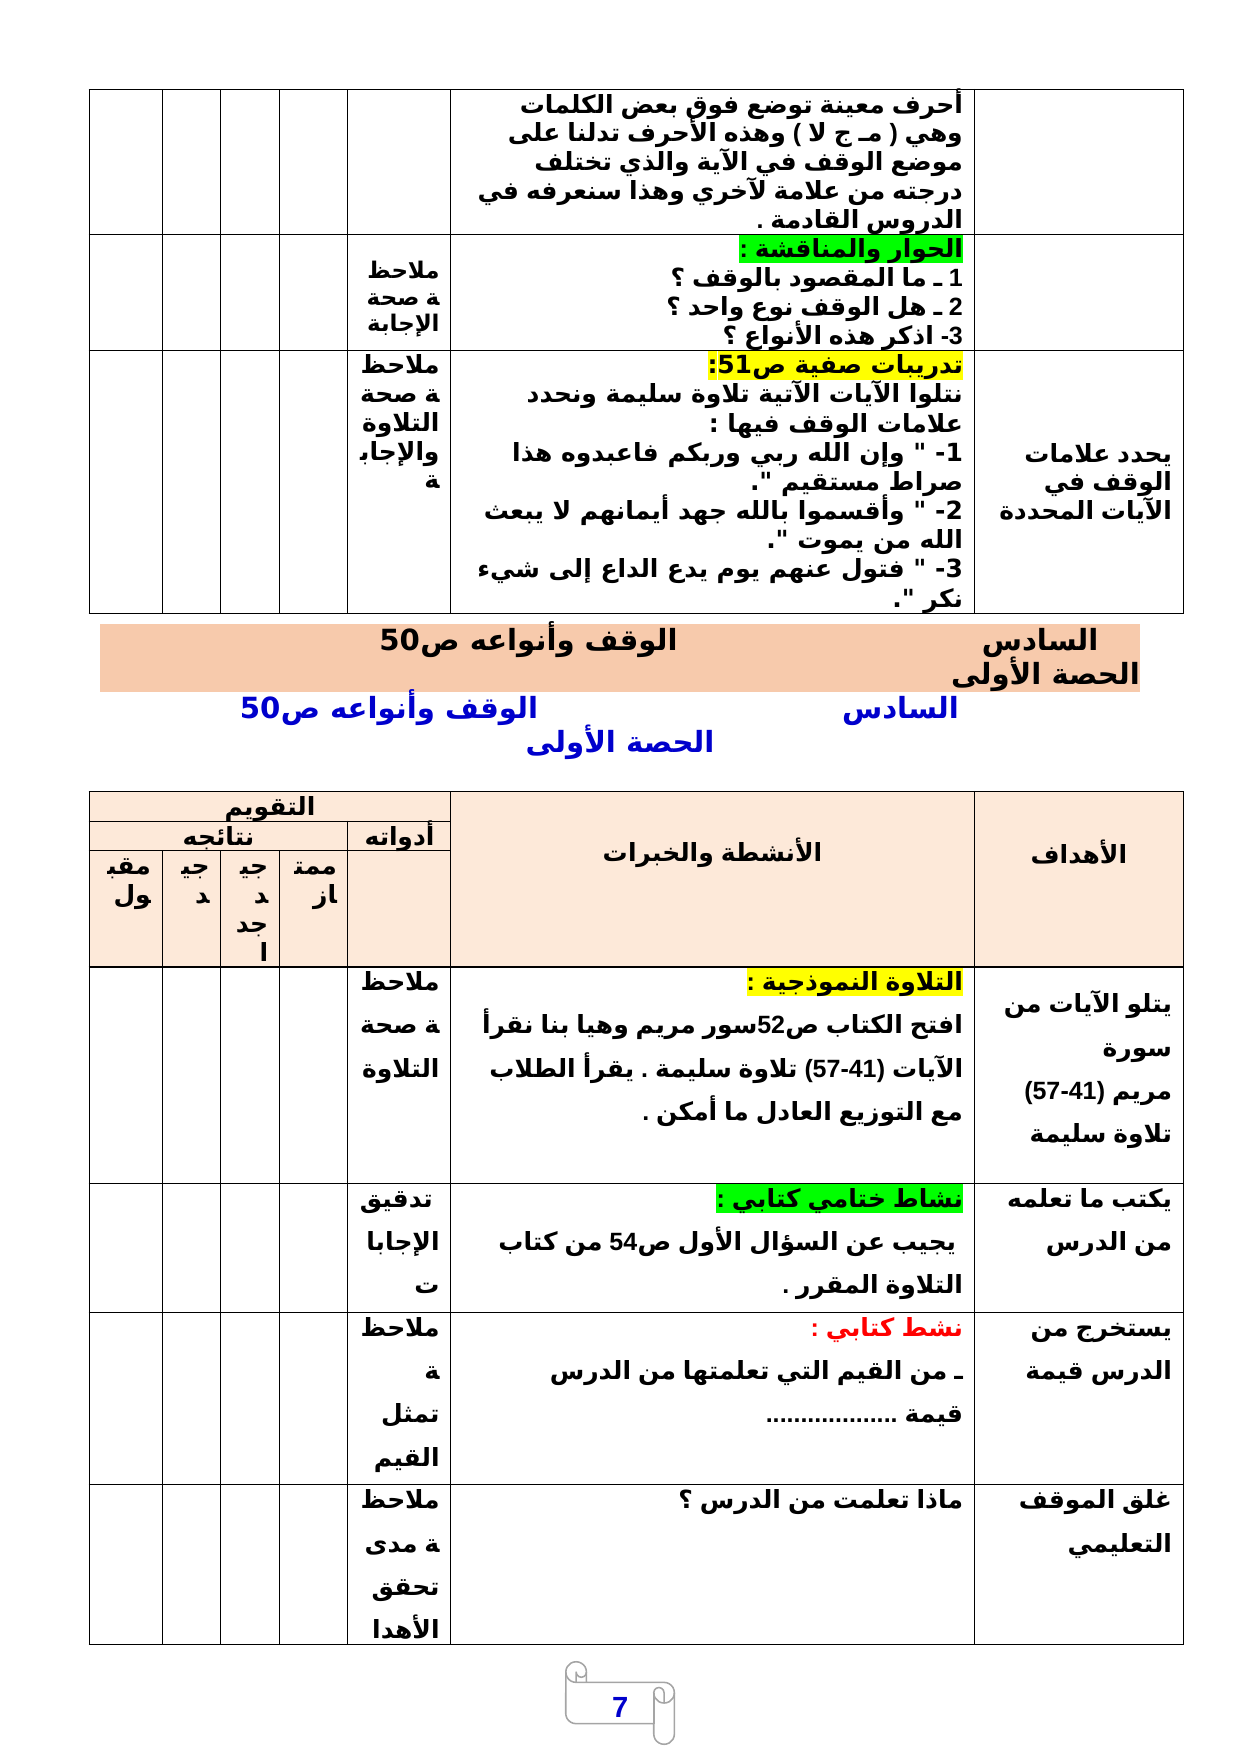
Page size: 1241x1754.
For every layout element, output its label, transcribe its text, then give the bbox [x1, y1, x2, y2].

table_cell [90, 1184, 162, 1312]
table_cell [280, 1184, 347, 1312]
table_cell الحوار والمناقشة : 1 ـ ما المقصود بالوقف ؟ 2 ـ هل الوقف نوع واحد ؟ 3- اذكر هذه الأنواع ؟ [451, 235, 974, 349]
table_cell نشط كتابي : ـ من القيم التي تعلمتها من الدرس قيمة ................... [451, 1313, 974, 1484]
table_cell [221, 351, 279, 613]
table_cell [280, 968, 347, 1183]
table_cell أدواته [348, 822, 450, 850]
table_cell تدقيق الإجابات [348, 1184, 450, 1312]
table_cell [221, 1184, 279, 1312]
table_cell [163, 1184, 220, 1312]
table_cell يحدد علامات الوقف في الآيات المحددة [975, 351, 1183, 613]
table_cell التلاوة النموذجية : افتح الكتاب ص52سور مريم وهيا بنا نقرأ الآيات (41-57) تلاوة سليمة . يقرأ الطلاب مع التوزيع العادل ما أمكن . [451, 968, 974, 1183]
table_cell [90, 351, 162, 613]
table_cell [280, 235, 347, 349]
table_cell [221, 235, 279, 349]
table_cell غلق الموقف التعليمي [975, 1485, 1183, 1643]
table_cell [348, 90, 450, 233]
text السادس الوقف وأنواعه ص50 الحصة الأولى [100, 692, 1140, 759]
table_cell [975, 90, 1183, 233]
table_header الأهداف [975, 792, 1183, 966]
table_cell مقبول [90, 851, 162, 966]
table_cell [451, 1485, 974, 1643]
table_cell جيد [163, 851, 220, 966]
table_cell نتائجه [90, 822, 347, 850]
table_cell ملاحظة صحة الإجابة [348, 235, 450, 349]
table_header التقويم [90, 792, 450, 821]
table_cell جيد جدا [221, 851, 279, 966]
table_cell [221, 1485, 279, 1643]
table_cell [90, 1485, 162, 1643]
table_cell يستخرج من الدرس قيمة [975, 1313, 1183, 1484]
table_cell [90, 235, 162, 349]
table_cell [280, 1313, 347, 1484]
table_cell [348, 851, 450, 966]
table_cell [221, 90, 279, 233]
table_cell [280, 351, 347, 613]
table_cell [221, 968, 279, 1183]
table_cell [280, 90, 347, 233]
table_cell [163, 235, 220, 349]
table_cell ملاحظة صحة التلاوة [348, 968, 450, 1183]
table_cell ملاحظة تمثل القيم [348, 1313, 450, 1484]
table_cell [975, 235, 1183, 349]
table_cell [90, 90, 162, 233]
table_cell ممتاز [280, 851, 347, 966]
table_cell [451, 90, 974, 233]
table_cell [221, 1313, 279, 1484]
table_cell [163, 1485, 220, 1643]
table_cell [163, 1313, 220, 1484]
table_cell [90, 968, 162, 1183]
table_cell [163, 968, 220, 1183]
table_cell يكتب ما تعلمه من الدرس [975, 1184, 1183, 1312]
table_cell ملاحظة صحة التلاوة والإجابة [348, 351, 450, 613]
text السادس الوقف وأنواعه ص50 الحصة الأولى [100, 624, 1140, 692]
table_cell [163, 351, 220, 613]
table_cell [163, 90, 220, 233]
table_cell نشاط ختامي كتابي : يجيب عن السؤال الأول ص54 من كتاب التلاوة المقرر . [451, 1184, 974, 1312]
table_cell تدريبات صفية ص51: نتلوا الآيات الآتية تلاوة سليمة ونحدد علامات الوقف فيها : 1- " وإن الله ربي وربكم فاعبدوه هذا صراط مستقيم ". 2- " وأقسموا بالله جهد أيمانهم لا يبعث الله من يموت ". 3- " فتول عنهم يوم يدع الداع إلى شيء نكر ". [451, 351, 974, 613]
table_header الأنشطة والخبرات [451, 792, 974, 966]
table_cell [90, 1313, 162, 1484]
table_cell يتلو الآيات من سورة مريم (41-57) تلاوة سليمة [975, 968, 1183, 1183]
table_cell [280, 1485, 347, 1643]
